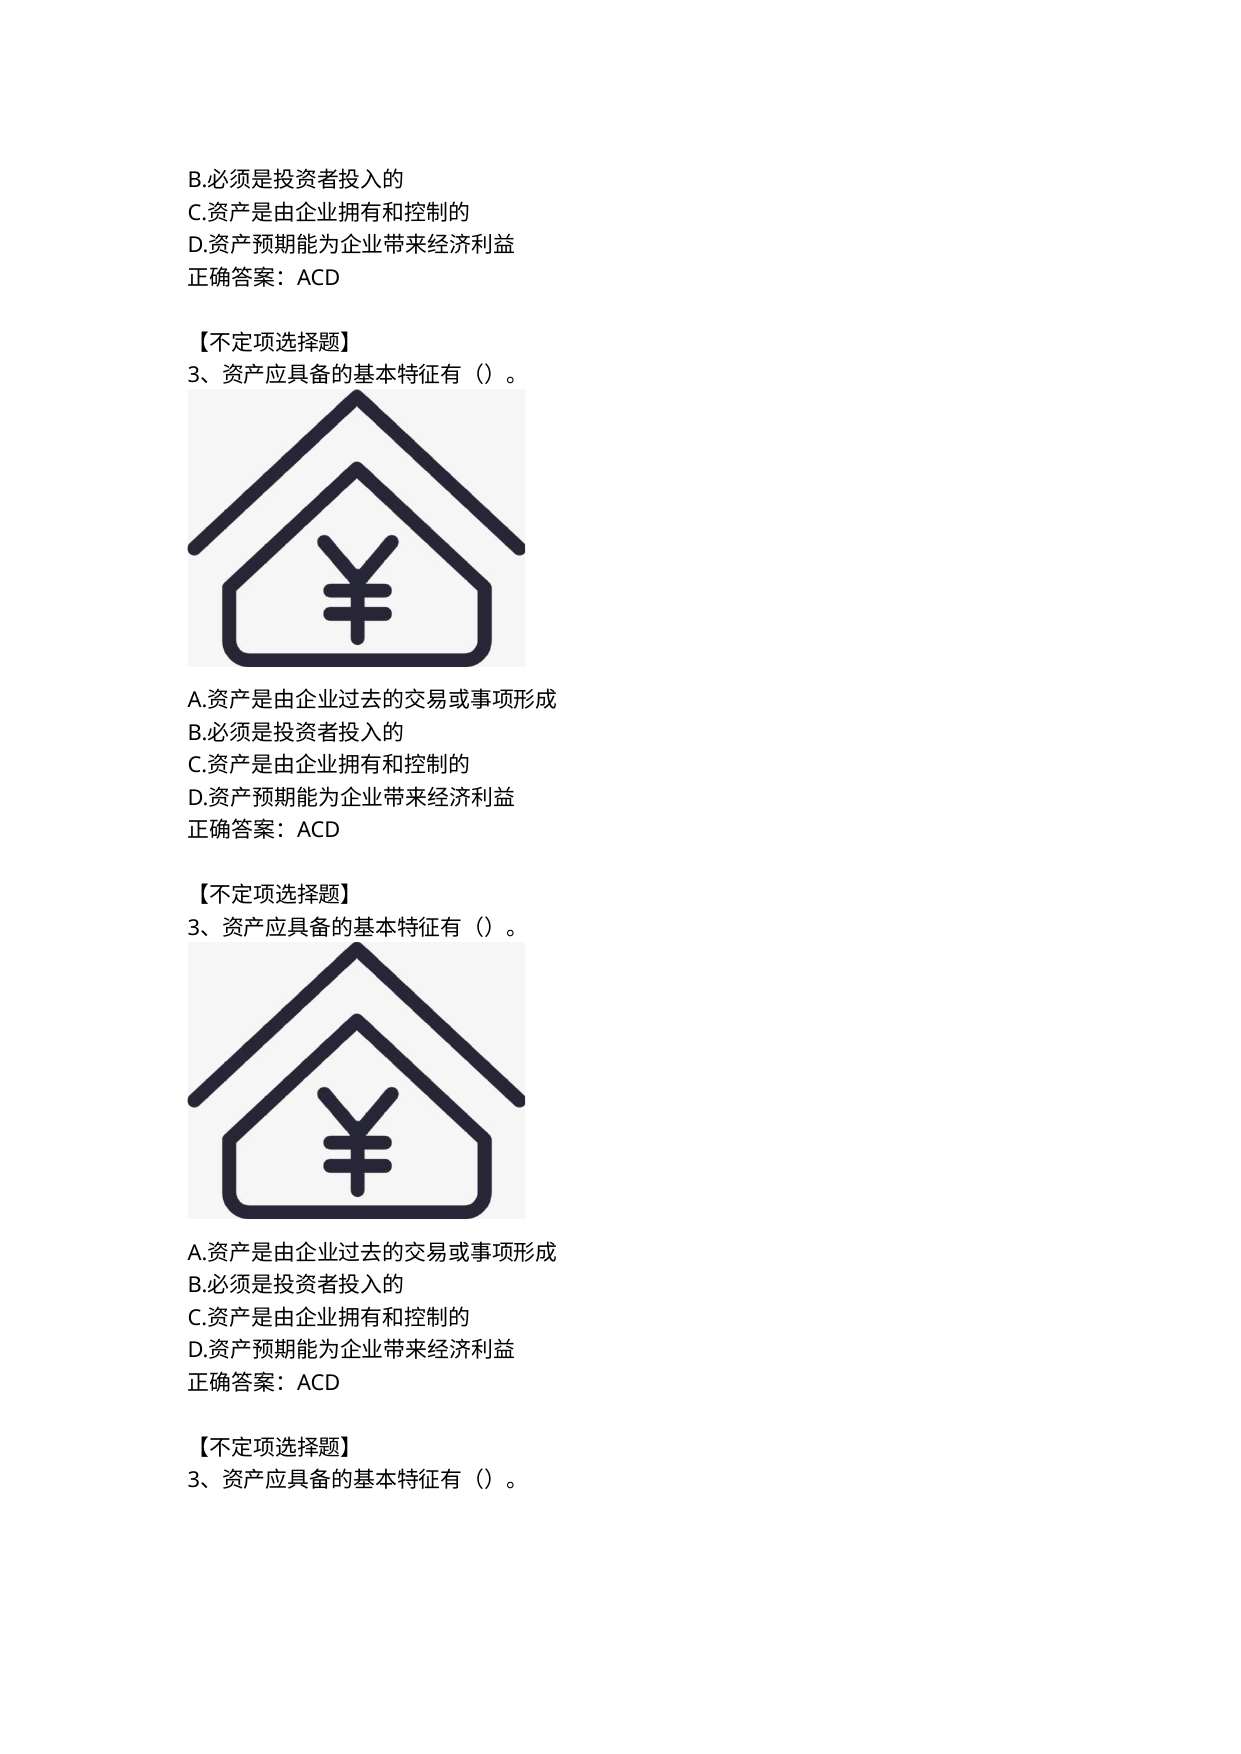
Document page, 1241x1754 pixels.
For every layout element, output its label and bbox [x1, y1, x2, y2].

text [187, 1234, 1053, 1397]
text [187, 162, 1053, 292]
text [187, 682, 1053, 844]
picture [187, 942, 525, 1219]
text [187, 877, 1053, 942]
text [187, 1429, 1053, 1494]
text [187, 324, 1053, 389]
picture [187, 389, 525, 667]
